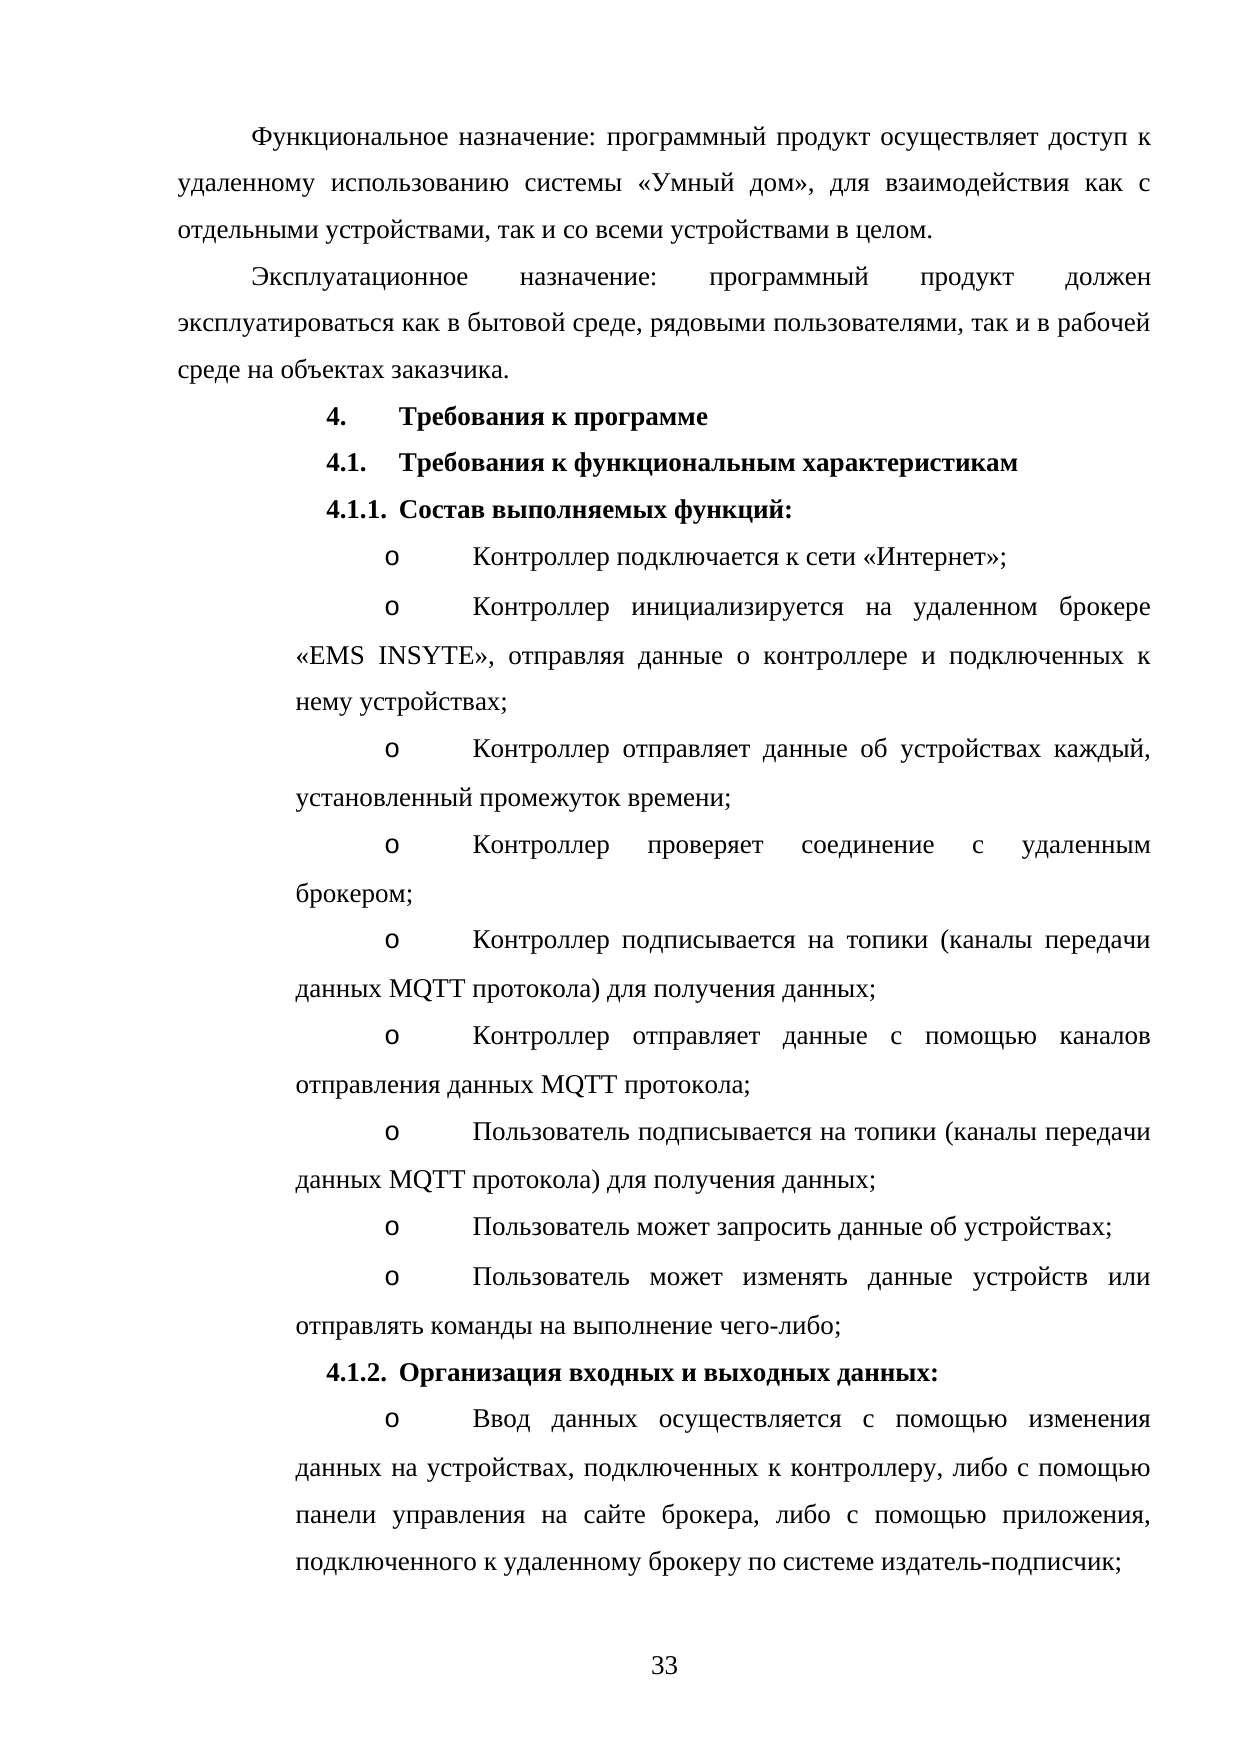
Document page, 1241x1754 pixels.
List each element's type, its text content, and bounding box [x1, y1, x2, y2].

list Контроллер отправляет данные с помощью каналов отправления данных MQTT протокола; [295, 1019, 1152, 1099]
list Контроллер подключается к сети «Интернет»; [295, 540, 1152, 573]
list Состав выполняемых функций: [252, 493, 1152, 524]
list Требования к программе [252, 400, 1152, 431]
text Функциональное назначение: программный продукт осуществляет доступ к удаленному использованию системы «Умный дом», для взаимодействия как с отдельными устройствами, так и со всеми устройствами в целом. [177, 120, 1152, 244]
list Организация входных и выходных данных: [252, 1356, 1152, 1387]
list Контроллер инициализируется на удаленном брокере «EMS INSYTE», отправляя данные о контроллере и подключенных к нему устройствах; [295, 590, 1152, 717]
list Пользователь подписывается на топики (каналы передачи данных MQTT протокола) для получения данных; [295, 1114, 1152, 1195]
text Эксплуатационное назначение: программный продукт должен эксплуатироваться как в бытовой среде, рядовыми пользователями, так и в рабочей среде на объектах заказчика. [177, 260, 1152, 384]
list Контроллер проверяет соединение с удаленным брокером; [295, 828, 1152, 908]
list Пользователь может запросить данные об устройствах; [295, 1210, 1152, 1244]
list Пользователь может изменять данные устройств или отправлять команды на выполнение чего-либо; [295, 1260, 1152, 1340]
list Контроллер отправляет данные об устройствах каждый, установленный промежуток времени; [295, 732, 1152, 812]
list Требования к функциональным характеристикам [252, 446, 1152, 477]
list Контроллер подписывается на топики (каналы передачи данных MQTT протокола) для получения данных; [295, 923, 1152, 1003]
list Ввод данных осуществляется с помощью изменения данных на устройствах, подключенных к контроллеру, либо с помощью панели управления на сайте брокера, либо с помощью приложения, подключенного к удаленному брокеру по системе издатель-подписчик; [295, 1403, 1152, 1576]
